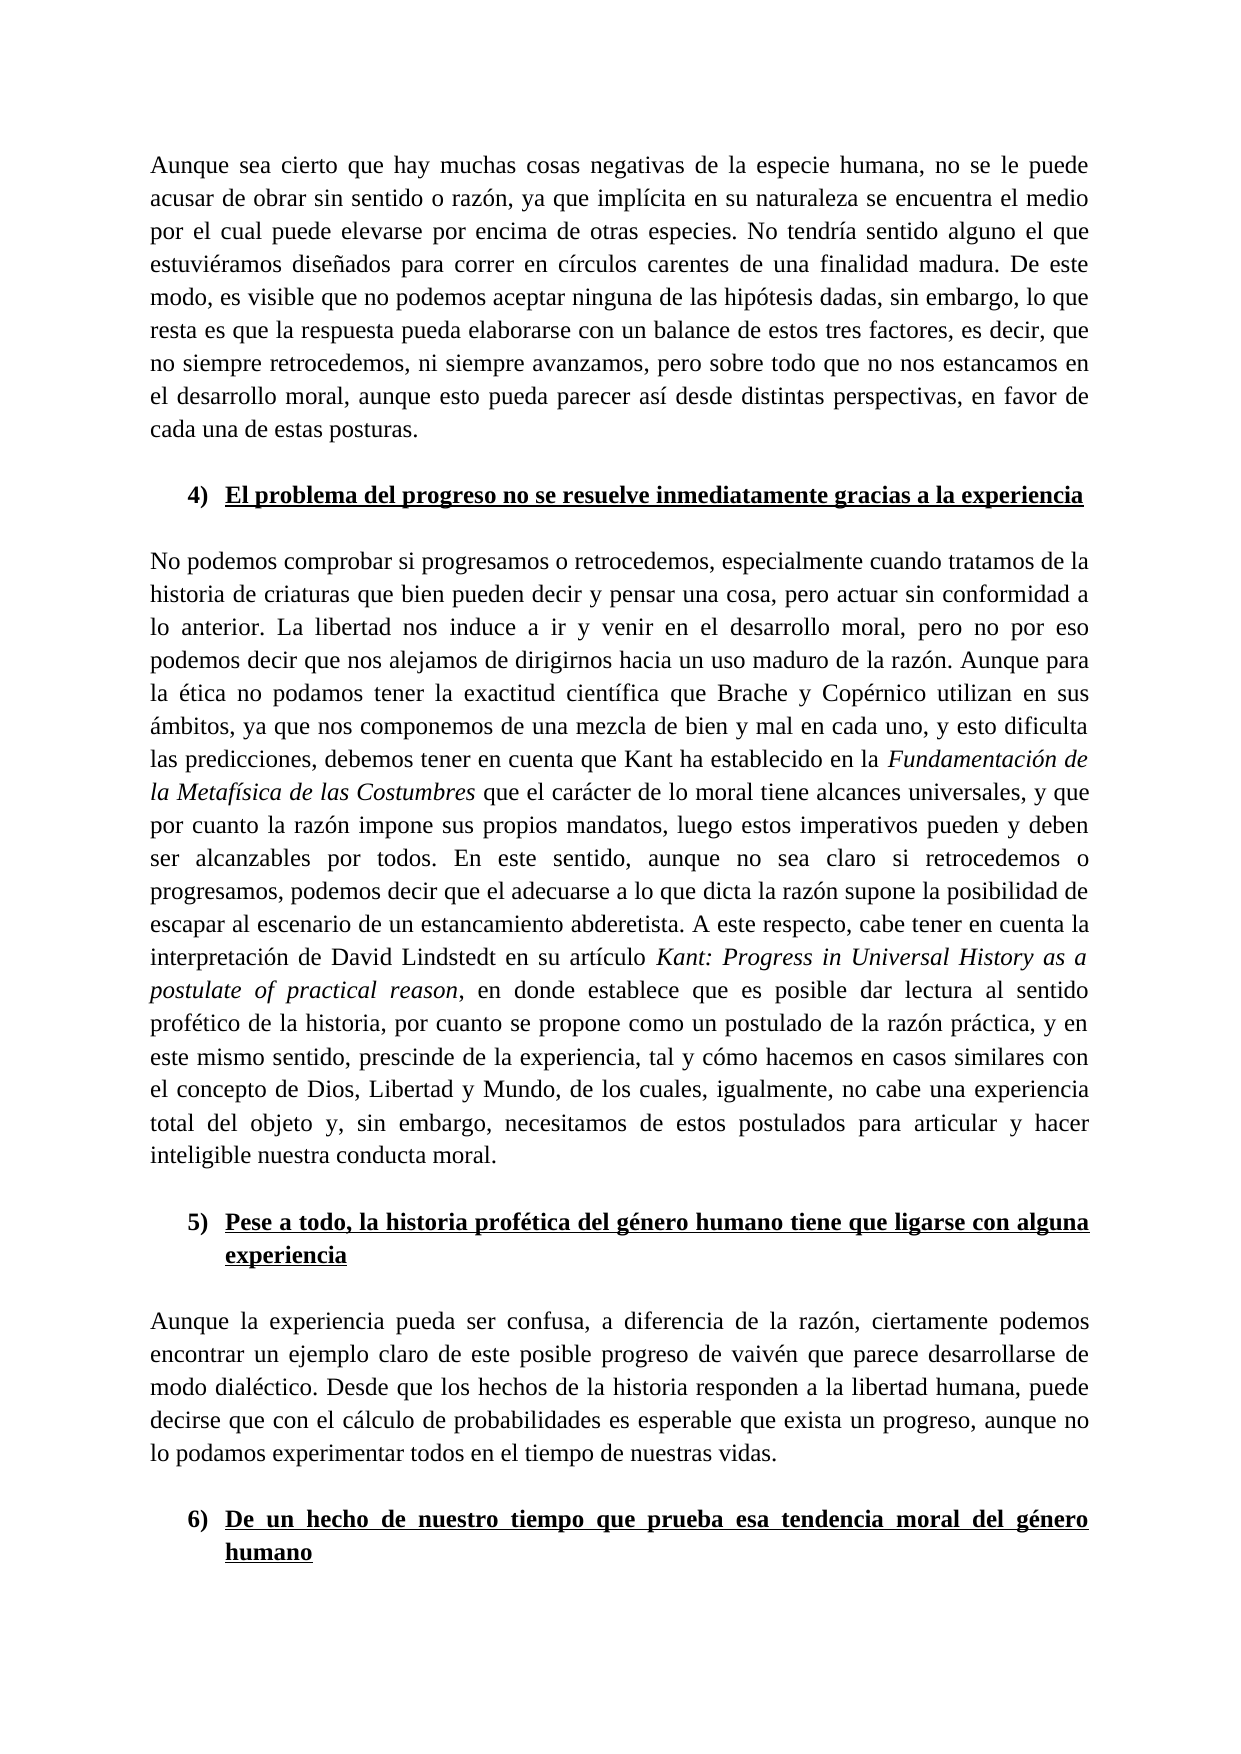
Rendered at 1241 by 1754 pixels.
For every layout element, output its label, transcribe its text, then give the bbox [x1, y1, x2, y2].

text No podemos comprobar si progresamos o retrocedemos, especialmente cuando tratamos de la historia de criaturas que bien pueden decir y pensar una cosa, pero actuar sin conformidad a lo anterior. La libertad nos induce a ir y venir en el desarrollo moral, pero no por eso podemos decir que nos alejamos de dirigirnos hacia un uso maduro de la razón. Aunque para la ética no podamos tener la exactitud científica que Brache y Copérnico utilizan en sus ámbitos, ya que nos componemos de una mezcla de bien y mal en cada uno, y esto dificulta las predicciones, debemos tener en cuenta que Kant ha establecido en la Fundamentación de la Metafísica de las Costumbres que el carácter de lo moral tiene alcances universales, y que por cuanto la razón impone sus propios mandatos, luego estos imperativos pueden y deben ser alcanzables por todos. En este sentido, aunque no sea claro si retrocedemos o progresamos, podemos decir que el adecuarse a lo que dicta la razón supone la posibilidad de escapar al escenario de un estancamiento abderetista. A este respecto, cabe tener en cuenta la interpretación de David Lindstedt en su artículo Kant: Progress in Universal History as a postulate of practical reason, en donde establece que es posible dar lectura al sentido profético de la historia, por cuanto se propone como un postulado de la razón práctica, y en este mismo sentido, prescinde de la experiencia, tal y cómo hacemos en casos similares con el concepto de Dios, Libertad y Mundo, de los cuales, igualmente, no cabe una experiencia total del objeto y, sin embargo, necesitamos de estos postulados para articular y hacer inteligible nuestra conducta moral. [150, 546, 1090, 1169]
list De un hecho de nuestro tiempo que prueba esa tendencia moral del género humano [187, 1504, 1090, 1566]
list El problema del progreso no se resuelve inmediatamente gracias a la experiencia [187, 480, 1090, 509]
text Aunque la experiencia pueda ser confusa, a diferencia de la razón, ciertamente podemos encontrar un ejemplo claro de este posible progreso de vaivén que parece desarrollarse de modo dialéctico. Desde que los hechos de la historia responden a la libertad humana, puede decirse que con el cálculo de probabilidades es esperable que exista un progreso, aunque no lo podamos experimentar todos en el tiempo de nuestras vidas. [150, 1306, 1090, 1467]
list Pese a todo, la historia profética del género humano tiene que ligarse con alguna experiencia [187, 1207, 1090, 1268]
text Aunque sea cierto que hay muchas cosas negativas de la especie humana, no se le puede acusar de obrar sin sentido o razón, ya que implícita en su naturaleza se encuentra el medio por el cual puede elevarse por encima de otras especies. No tendría sentido alguno el que estuviéramos diseñados para correr en círculos carentes de una finalidad madura. De este modo, es visible que no podemos aceptar ninguna de las hipótesis dadas, sin embargo, lo que resta es que la respuesta pueda elaborarse con un balance de estos tres factores, es decir, que no siempre retrocedemos, ni siempre avanzamos, pero sobre todo que no nos estancamos en el desarrollo moral, aunque esto pueda parecer así desde distintas perspectivas, en favor de cada una de estas posturas. [150, 150, 1090, 443]
